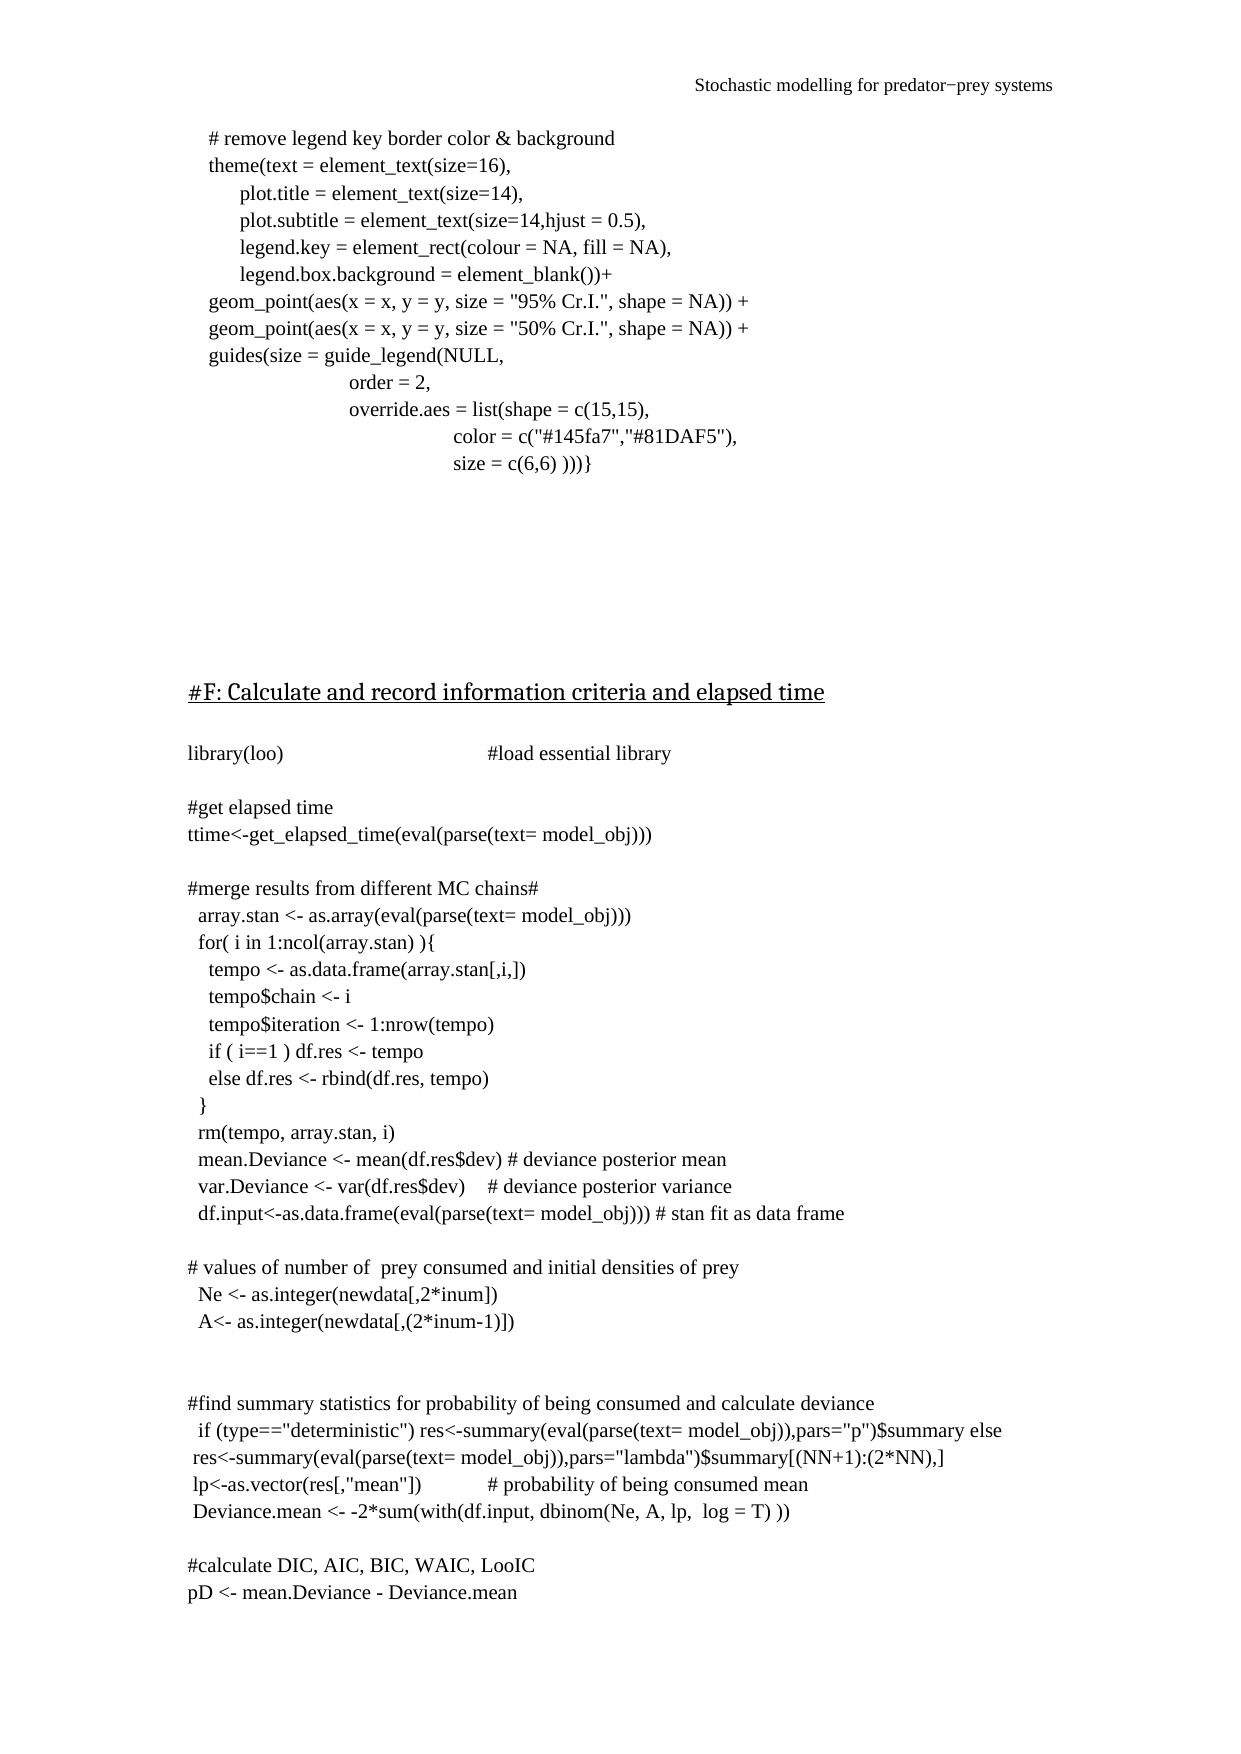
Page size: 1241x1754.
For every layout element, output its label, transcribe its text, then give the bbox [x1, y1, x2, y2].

text #get elapsed time [187, 792, 1053, 819]
text color = c("#145fa7","#81DAF5"), [187, 421, 1053, 448]
text #merge results from different MC chains# [187, 873, 1053, 900]
text geom_point(aes(x = x, y = y, size = "50% Cr.I.", shape = NA)) + [187, 313, 1053, 340]
text for( i in 1:ncol(array.stan) ){ [187, 927, 1053, 954]
text array.stan <- as.array(eval(parse(text= model_obj))) [187, 900, 1053, 927]
text #calculate DIC, AIC, BIC, WAIC, LooIC [187, 1550, 1053, 1577]
text tempo$chain <- i [187, 981, 1053, 1008]
text override.aes = list(shape = c(15,15), [187, 394, 1053, 421]
text plot.title = element_text(size=14), [187, 177, 1053, 204]
text } [187, 1090, 1053, 1117]
text rm(tempo, array.stan, i) [187, 1117, 1053, 1144]
text df.input<-as.data.frame(eval(parse(text= model_obj))) # stan fit as data frame [187, 1198, 1053, 1225]
text geom_point(aes(x = x, y = y, size = "95% Cr.I.", shape = NA)) + [187, 286, 1053, 313]
subtitle #F: Calculate and record information criteria and elapsed time [187, 677, 1053, 706]
text # values of number of prey consumed and initial densities of prey [187, 1252, 1053, 1279]
text legend.key = element_rect(colour = NA, fill = NA), [187, 232, 1053, 259]
text Deviance.mean <- -2*sum(with(df.input, dbinom(Ne, A, lp, log = T) )) [187, 1496, 1053, 1523]
text res<-summary(eval(parse(text= model_obj)),pars="lambda")$summary[(NN+1):(2*NN),] [187, 1442, 1053, 1469]
text if (type=="deterministic") res<-summary(eval(parse(text= model_obj)),pars="p")$summary else [187, 1415, 1053, 1442]
text guides(size = guide_legend(NULL, [187, 340, 1053, 367]
text else df.res <- rbind(df.res, tempo) [187, 1063, 1053, 1090]
text library(loo) #load essential library [187, 738, 1053, 765]
text plot.subtitle = element_text(size=14,hjust = 0.5), [187, 204, 1053, 232]
text A<- as.integer(newdata[,(2*inum-1)]) [187, 1306, 1053, 1333]
text pD <- mean.Deviance - Deviance.mean [187, 1577, 1053, 1604]
text # remove legend key border color & background [187, 123, 1053, 150]
text #find summary statistics for probability of being consumed and calculate deviance [187, 1388, 1053, 1415]
text tempo <- as.data.frame(array.stan[,i,]) [187, 954, 1053, 981]
text var.Deviance <- var(df.res$dev) # deviance posterior variance [187, 1171, 1053, 1198]
text order = 2, [187, 367, 1053, 394]
text lp<-as.vector(res[,"mean"]) # probability of being consumed mean [187, 1469, 1053, 1496]
text Ne <- as.integer(newdata[,2*inum]) [187, 1279, 1053, 1306]
text mean.Deviance <- mean(df.res$dev) # deviance posterior mean [187, 1144, 1053, 1171]
text ttime<-get_elapsed_time(eval(parse(text= model_obj))) [187, 819, 1053, 846]
text if ( i==1 ) df.res <- tempo [187, 1036, 1053, 1063]
text theme(text = element_text(size=16), [187, 150, 1053, 177]
text legend.box.background = element_blank())+ [187, 259, 1053, 286]
text size = c(6,6) )))} [187, 448, 1053, 475]
text tempo$iteration <- 1:nrow(tempo) [187, 1008, 1053, 1036]
